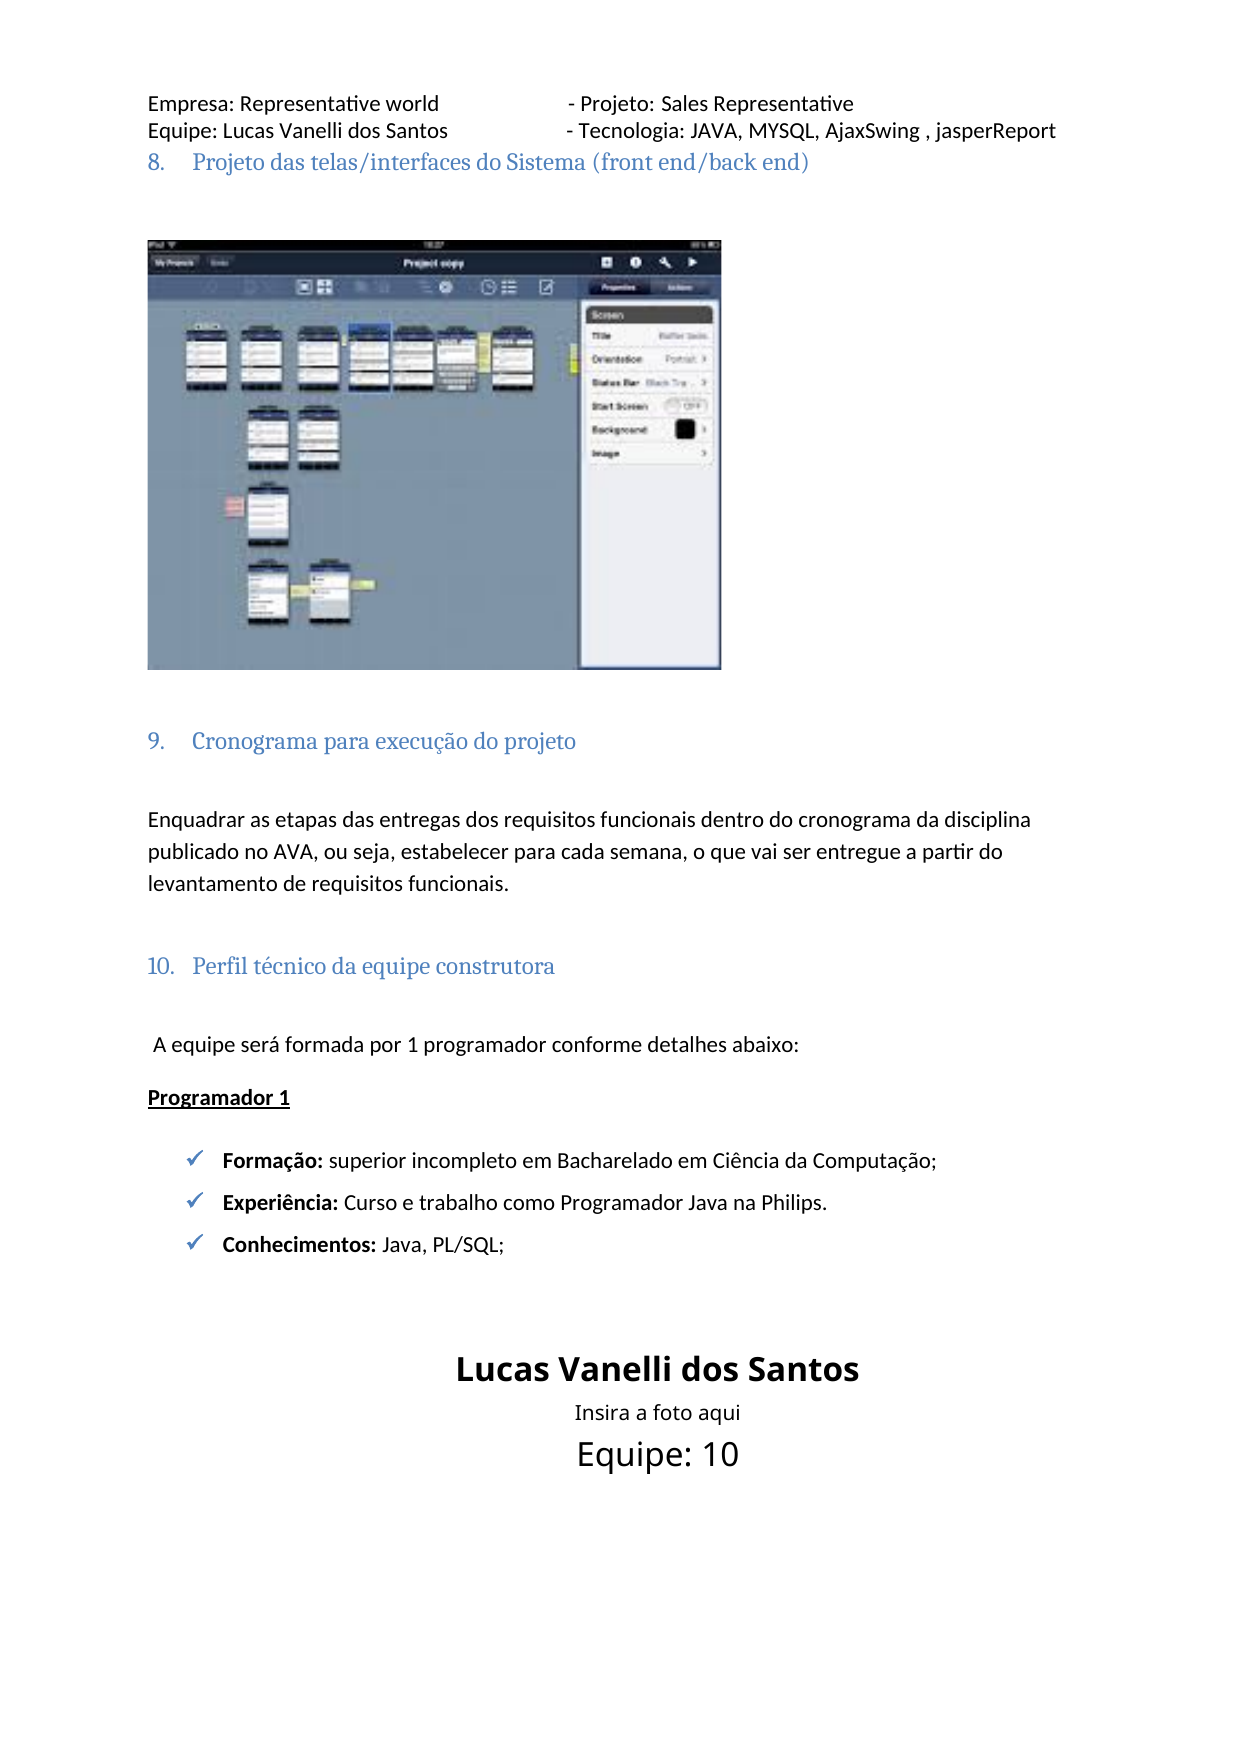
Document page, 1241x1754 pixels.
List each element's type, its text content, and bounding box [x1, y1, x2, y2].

list Lucas Vanelli dos Santos [223, 1346, 1092, 1391]
text A equipe será formada por 1 programador conforme detalhes abaixo: [148, 1030, 1092, 1058]
text Programador 1 [148, 1083, 1092, 1111]
list Conhecimentos: Java, PL/SQL; [185, 1230, 1092, 1258]
subtitle Projeto das telas/interfaces do Sistema (front end/back end) [148, 148, 1092, 176]
picture [147, 240, 722, 670]
subtitle Cronograma para execução do projeto [148, 727, 1092, 756]
list Formação: superior incompleto em Bacharelado em Ciência da Computação; [185, 1146, 1092, 1174]
list Experiência: Curso e trabalho como Programador Java na Philips. [185, 1188, 1092, 1216]
subtitle Perfil técnico da equipe construtora [148, 952, 1092, 981]
text Enquadrar as etapas das entregas dos requisitos funcionais dentro do cronograma da disciplina publicado no AVA, ou seja, estabelecer para cada semana, o que vai ser entregue a partir do levantamento de requisitos funcionais. [148, 805, 1092, 897]
list Equipe: 10 [223, 1430, 1092, 1476]
list Insira a foto aqui [223, 1398, 1092, 1426]
